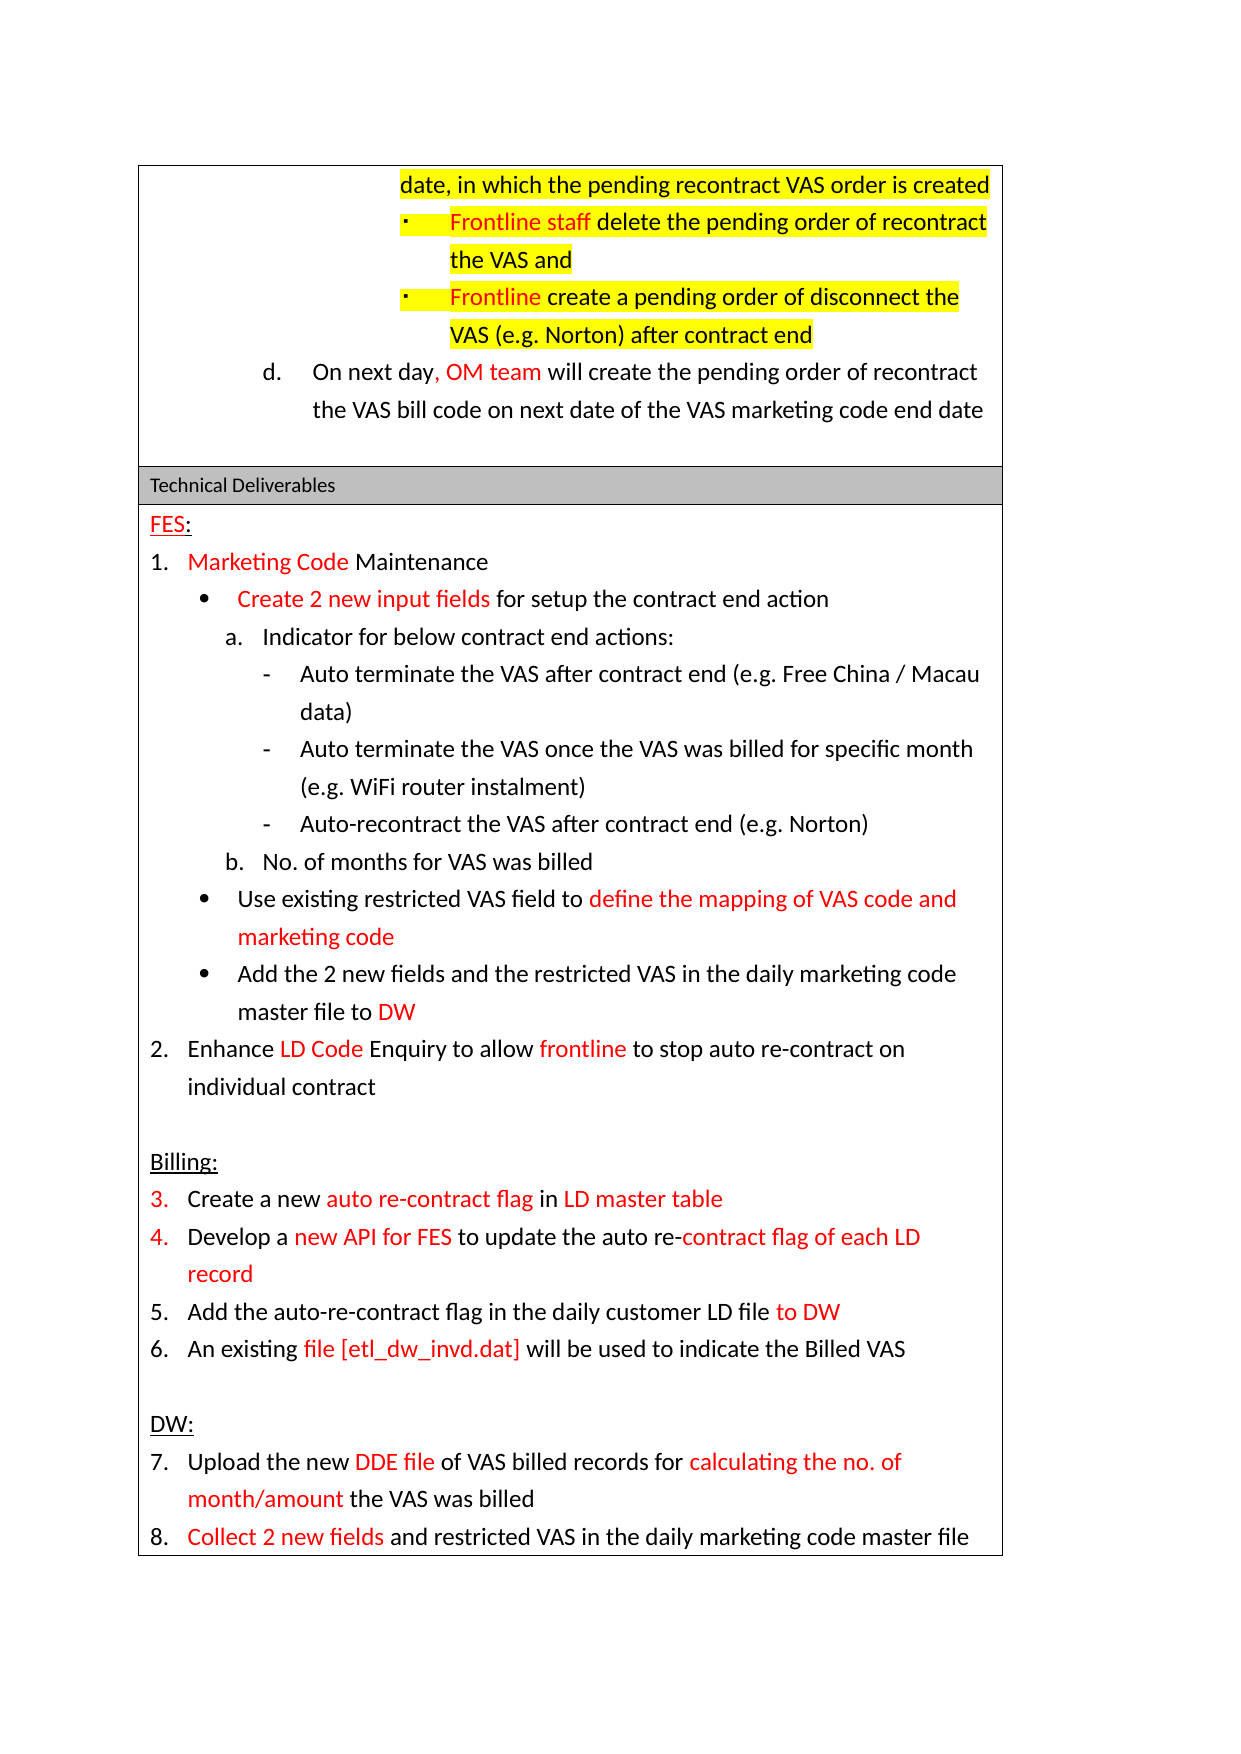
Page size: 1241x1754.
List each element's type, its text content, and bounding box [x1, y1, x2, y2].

table_cell Technical Deliverables [139, 467, 1002, 504]
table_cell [139, 166, 1002, 466]
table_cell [139, 505, 1002, 1555]
